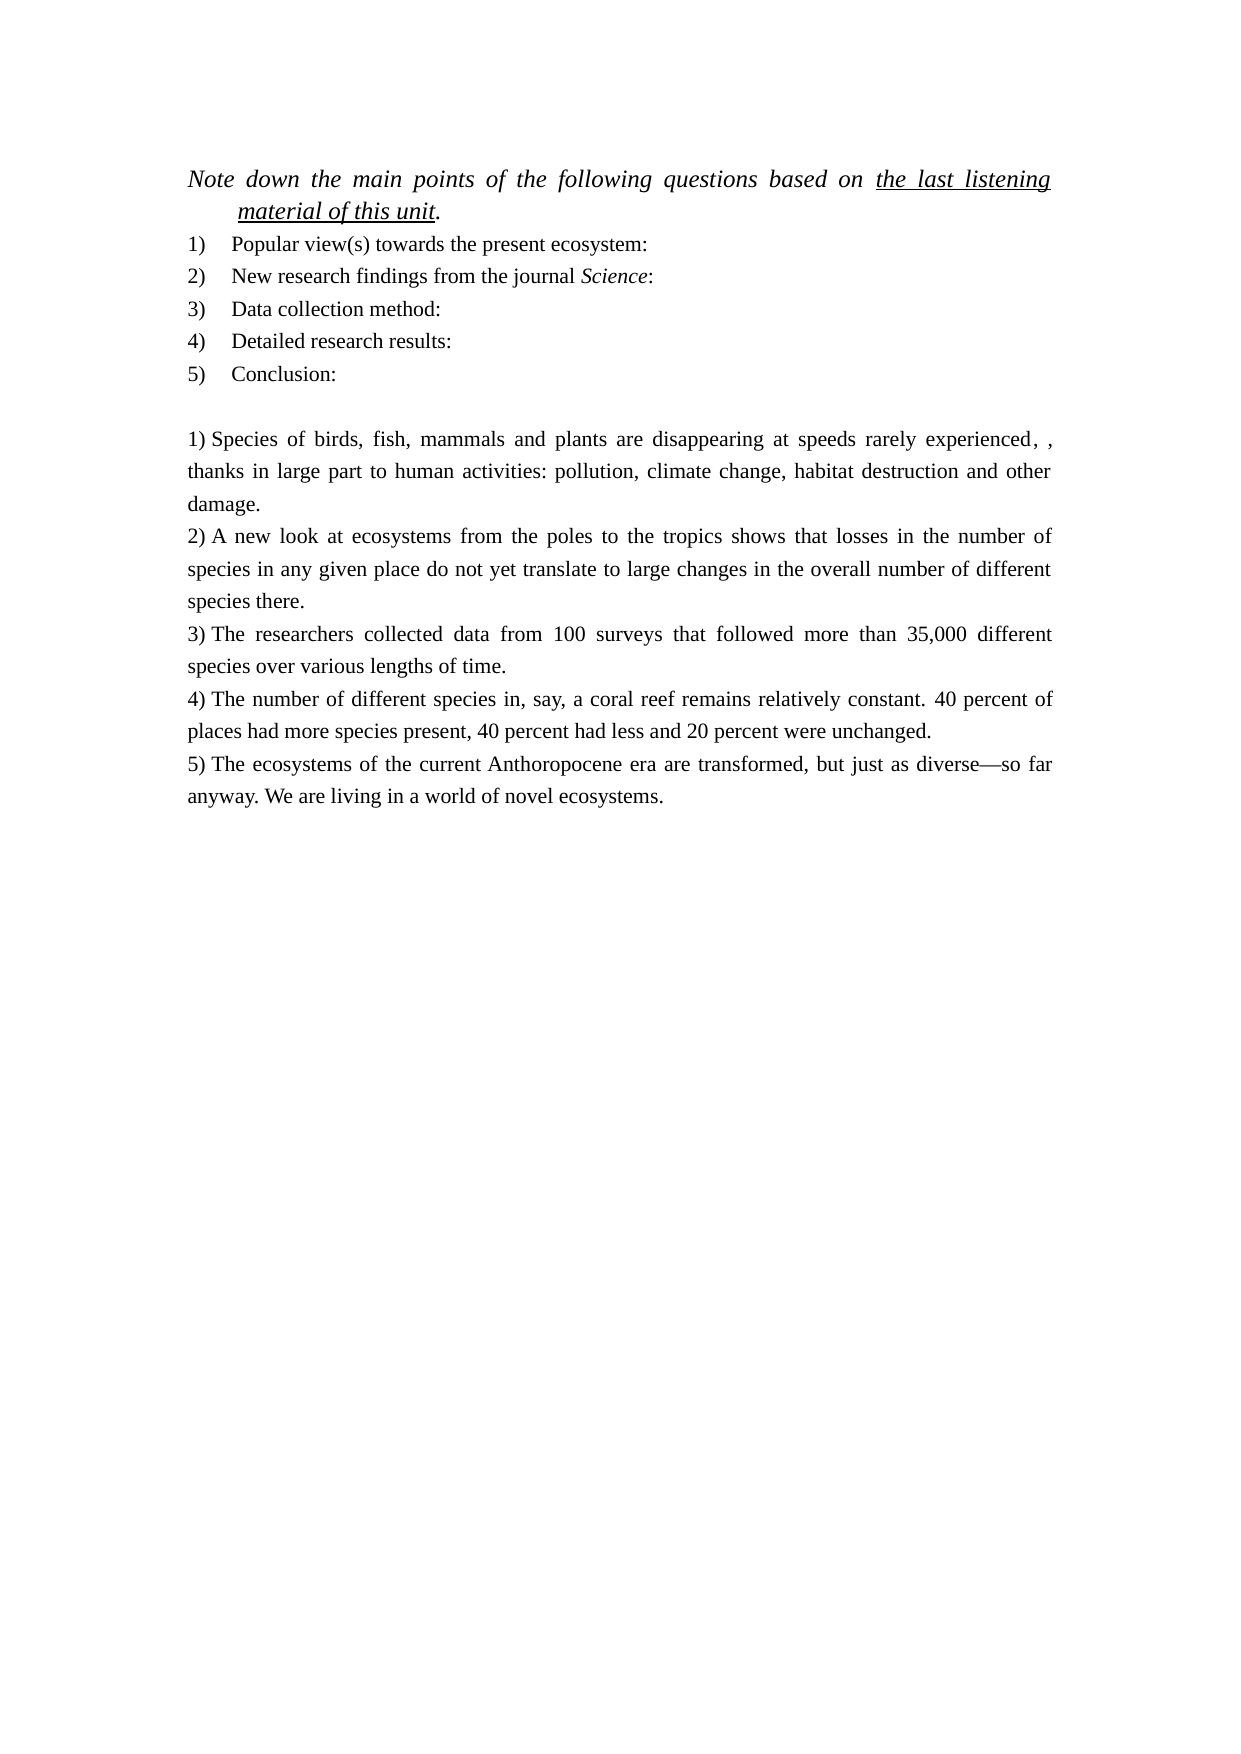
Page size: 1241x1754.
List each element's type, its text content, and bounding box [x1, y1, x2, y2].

list The researchers collected data from 100 surveys that followed more than 35,000 different species over various lengths of time. [187, 617, 1053, 682]
list The ecosystems of the current Anthoropocene era are transformed, but just as diverse—so far anyway. We are living in a world of novel ecosystems. [187, 747, 1053, 812]
list Species of birds, fish, mammals and plants are disappearing at speeds rarely experienced, , thanks in large part to human activities: pollution, climate change, habitat destruction and other damage. [187, 422, 1053, 519]
list Detailed research results: [187, 324, 1053, 357]
list The number of different species in, say, a coral reef remains relatively constant. 40 percent of places had more species present, 40 percent had less and 20 percent were unchanged. [187, 682, 1053, 747]
list A new look at ecosystems from the poles to the tropics shows that losses in the number of species in any given place do not yet translate to large changes in the overall number of different species there. [187, 519, 1053, 617]
list Popular view(s) towards the present ecosystem: [187, 227, 1053, 259]
text Note down the main points of the following questions based on the last listening material of this unit. [187, 162, 1053, 227]
list Conclusion: [187, 357, 1053, 389]
list Data collection method: [187, 292, 1053, 324]
list New research findings from the journal Science: [187, 259, 1053, 292]
